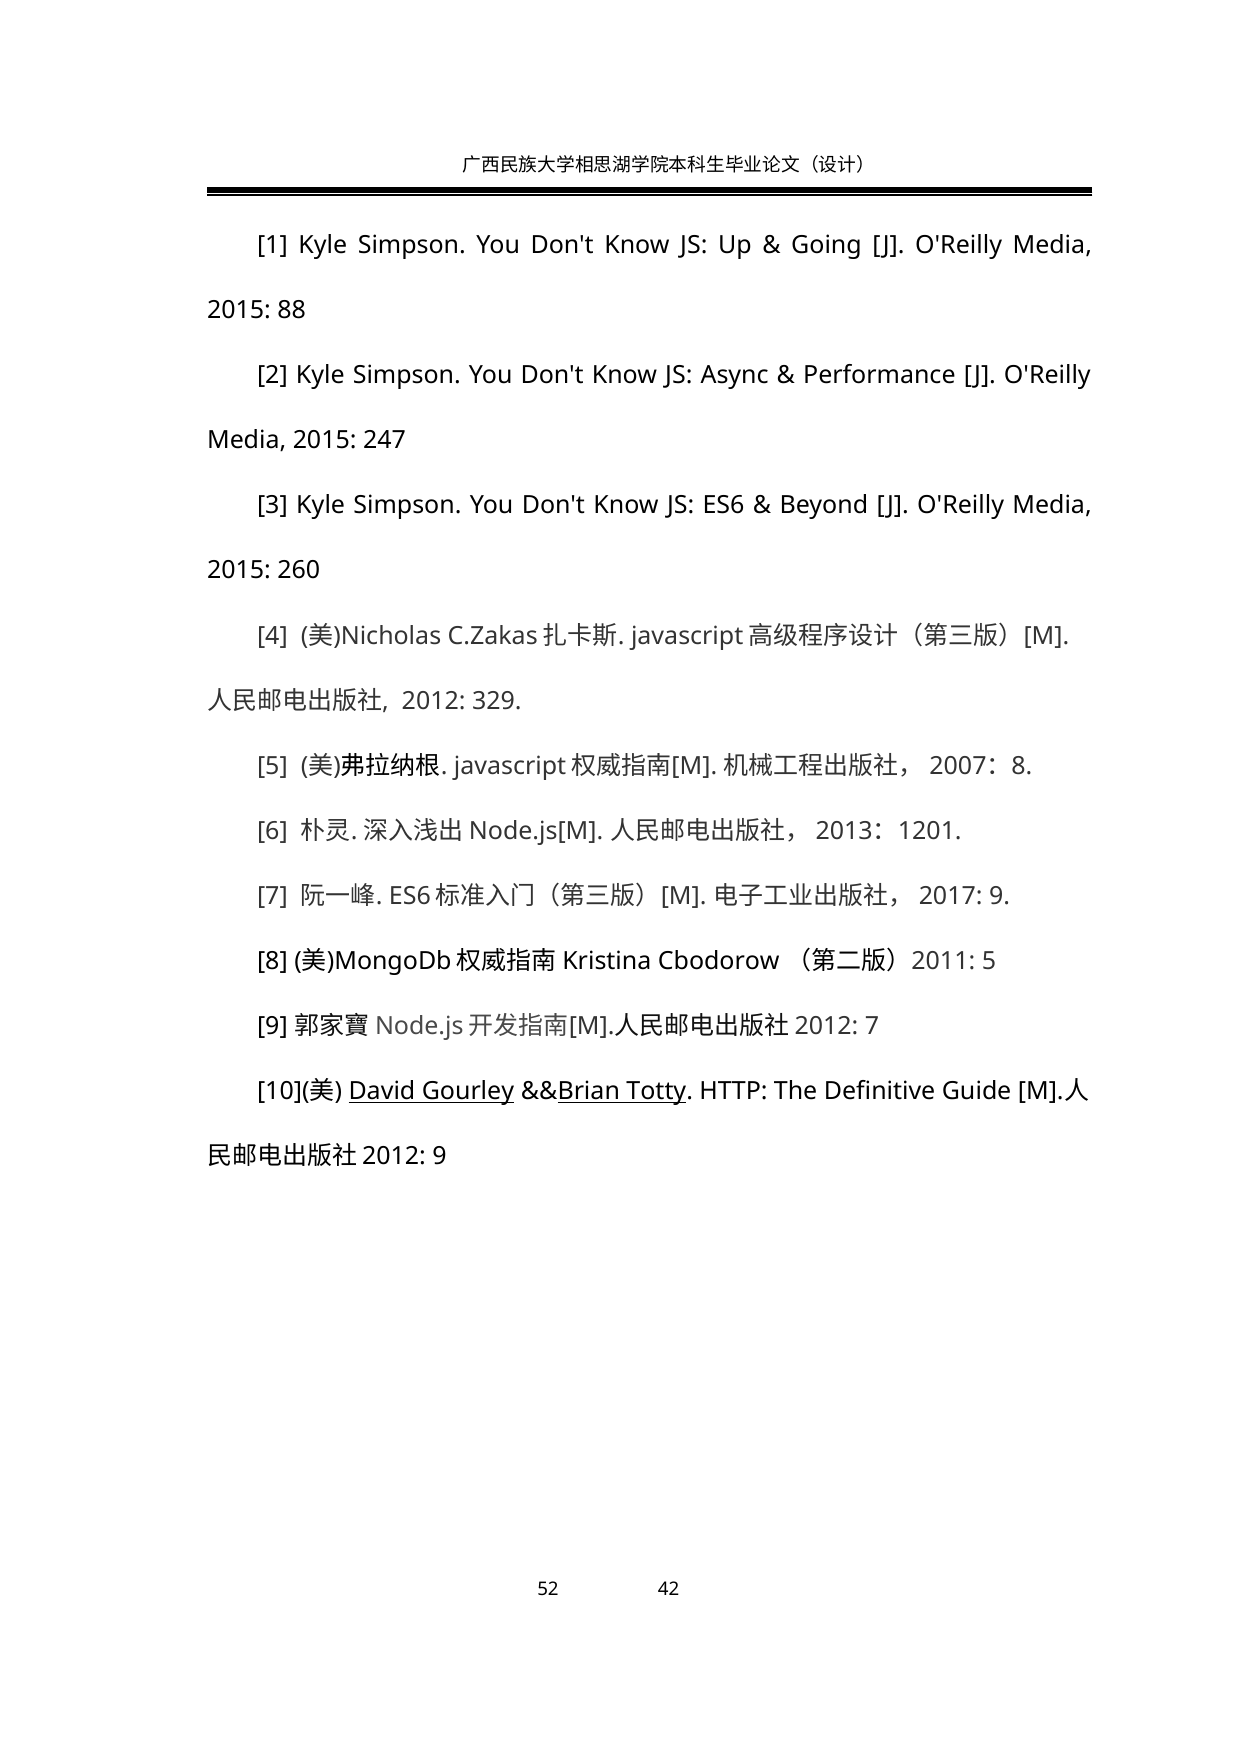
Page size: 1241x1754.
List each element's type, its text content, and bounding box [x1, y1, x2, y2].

text [1] Kyle Simpson. You Don't Know JS: Up & Going [J]. O'Reilly Media, 2015: 88 [207, 211, 1092, 341]
text [3] Kyle Simpson. You Don't Know JS: ES6 & Beyond [J]. O'Reilly Media, 2015: 260 [207, 471, 1092, 601]
text [4] (美)Nicholas C.Zakas扎卡斯. javascript高级程序设计（第三版）[M]. 人民邮电出版社, 2012: 329. [207, 601, 1092, 731]
text [9] 郭家寶 Node.js开发指南[M].人民邮电出版社2012: 7 [207, 991, 1092, 1056]
text [10](美) David Gourley &&Brian Totty. HTTP: The Definitive Guide [M].人民邮电出版社2012: 9 [207, 1056, 1092, 1186]
text [2] Kyle Simpson. You Don't Know JS: Async & Performance [J]. O'Reilly Media, 2015: 247 [207, 341, 1092, 471]
text [6] 朴灵. 深入浅出Node.js[M]. 人民邮电出版社， 2013：1201. [207, 796, 1092, 861]
text [7] 阮一峰. ES6标准入门（第三版）[M]. 电子工业出版社， 2017: 9. [207, 861, 1092, 926]
text [5] (美)弗拉纳根. javascript权威指南[M]. 机械工程出版社， 2007：8. [207, 731, 1092, 796]
text [8] (美)MongoDb权威指南 Kristina Cbodorow （第二版）2011: 5 [207, 926, 1092, 991]
